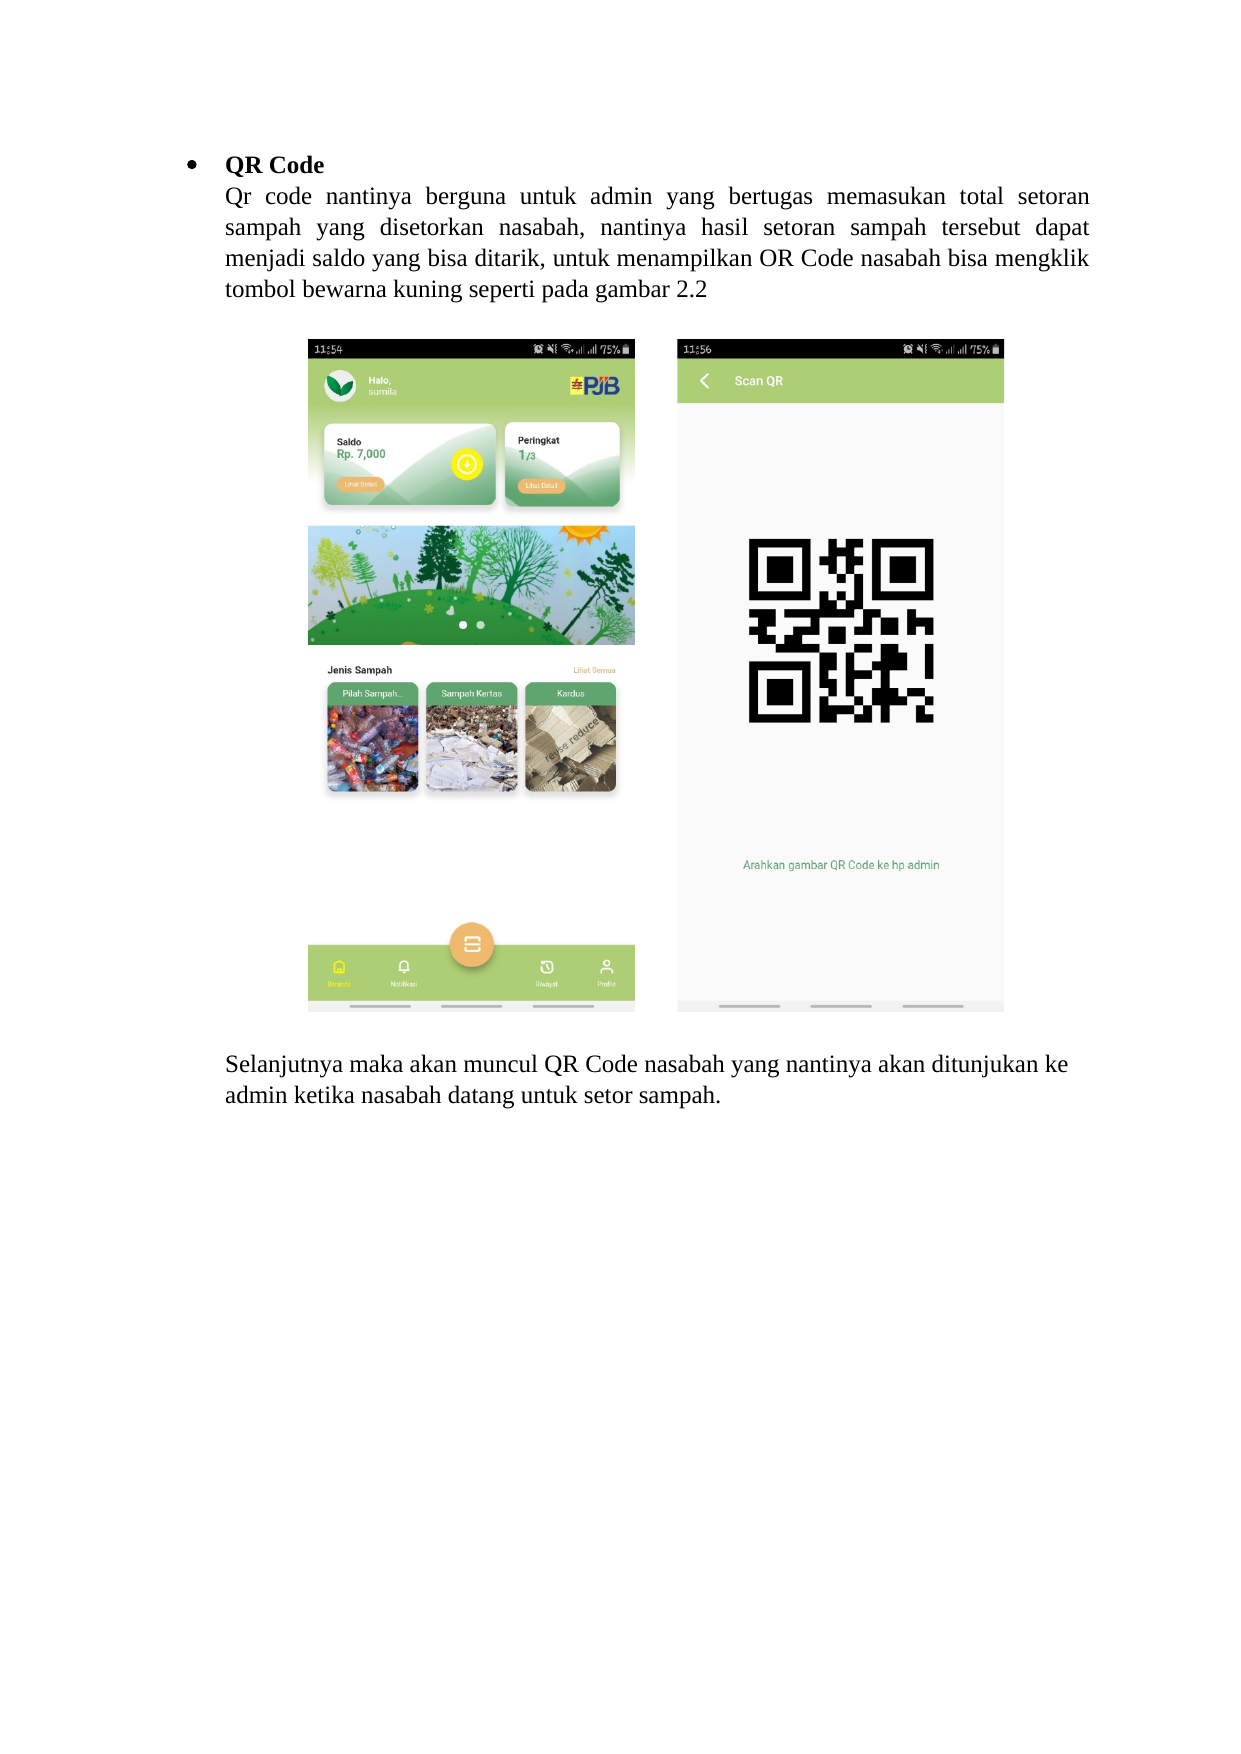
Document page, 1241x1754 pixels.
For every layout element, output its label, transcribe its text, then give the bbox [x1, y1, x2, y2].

list Qr code nantinya berguna untuk admin yang bertugas memasukan total setoran sampah yang disetorkan nasabah, nantinya hasil setoran sampah tersebut dapat menjadi saldo yang bisa ditarik, untuk menampilkan OR Code nasabah bisa mengklik tombol bewarna kuning seperti pada gambar 2.2 [225, 181, 1090, 303]
list Selanjutnya maka akan muncul QR Code nasabah yang nantinya akan ditunjukan ke admin ketika nasabah datang untuk setor sampah. [225, 1049, 1090, 1109]
list QR Code [187, 150, 1090, 179]
picture [308, 339, 635, 1012]
picture [677, 339, 1005, 1012]
